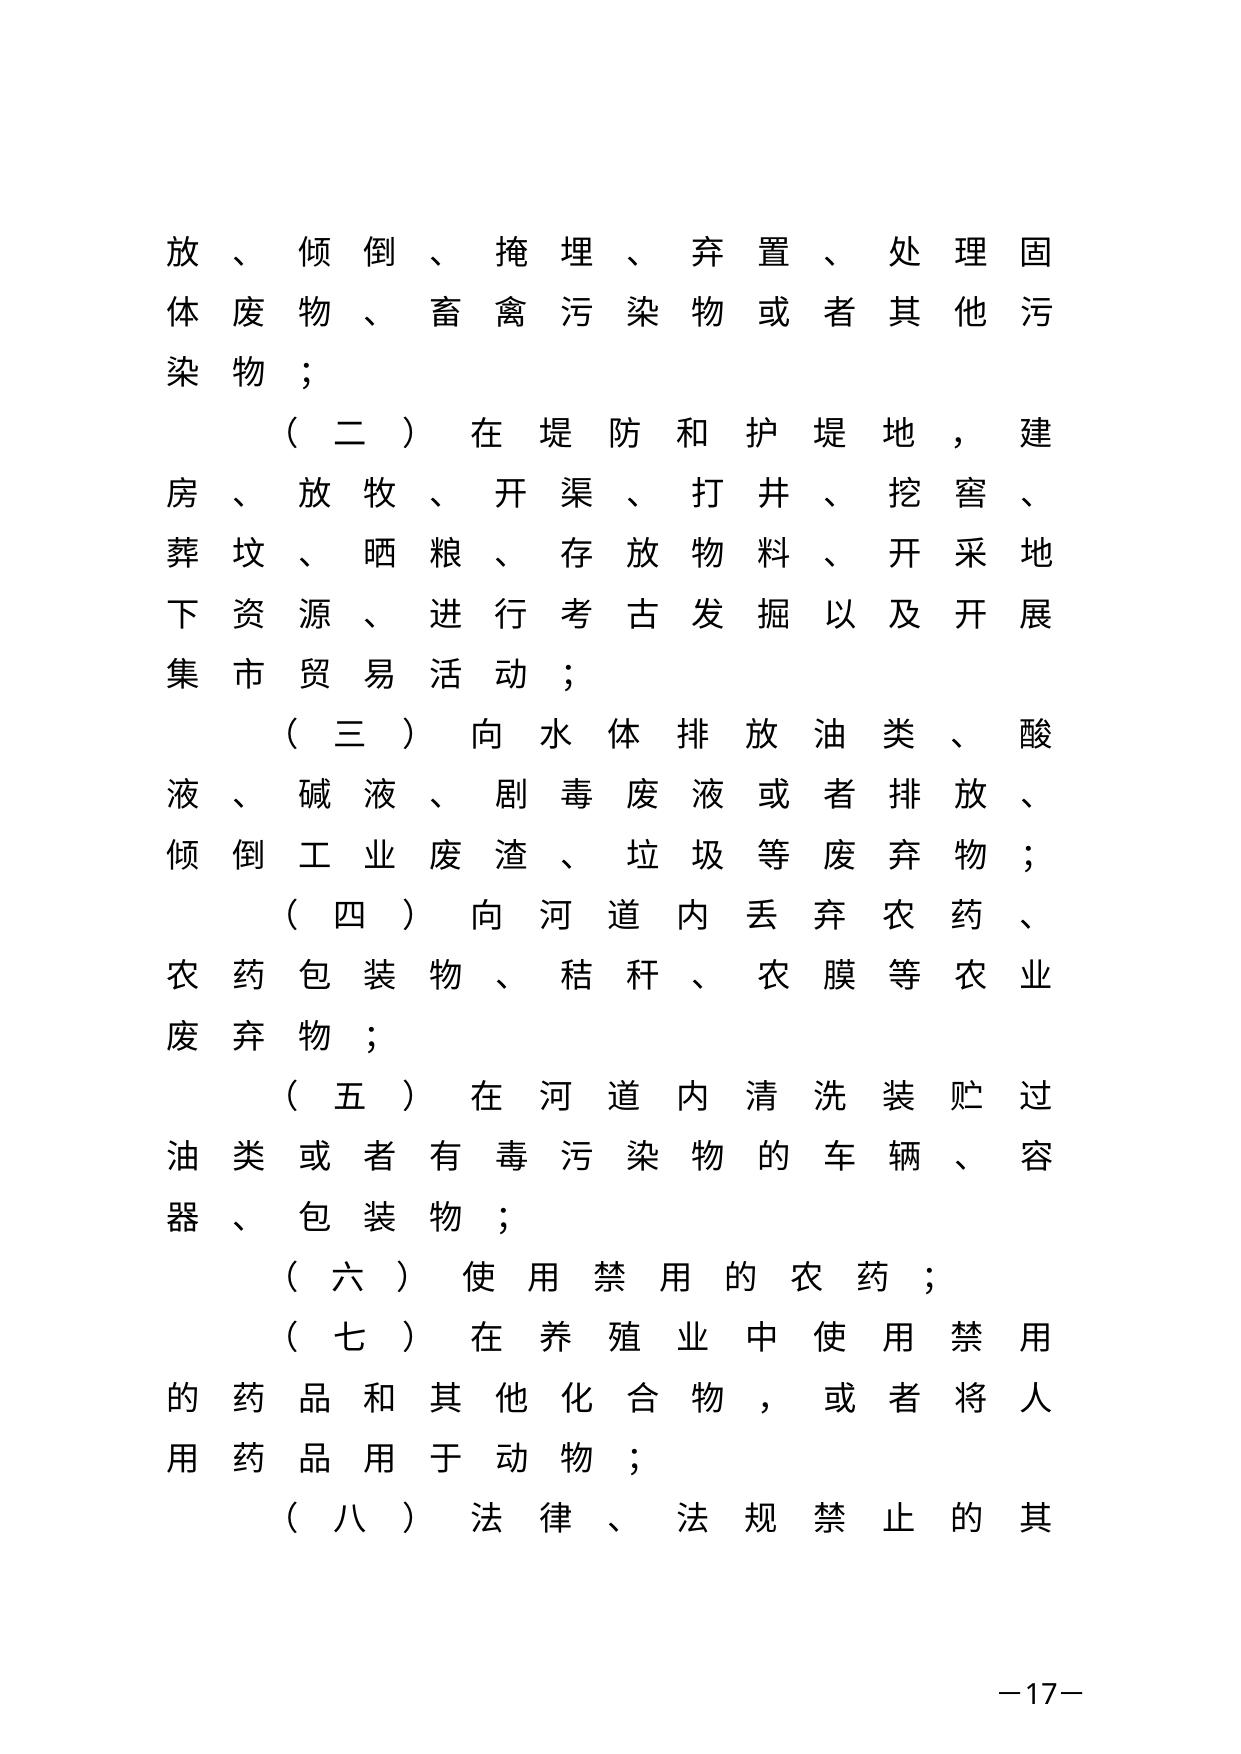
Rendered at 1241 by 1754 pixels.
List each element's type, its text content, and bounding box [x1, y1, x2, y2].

text （三）向水体排放油类、酸液、碱液、剧毒废液或者排放、倾倒工业废渣、垃圾等废弃物； [167, 702, 1085, 883]
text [167, 219, 1085, 400]
text （五）在河道内清洗装贮过油类或者有毒污染物的车辆、容器、包装物； [167, 1064, 1085, 1245]
text （八）法律、法规禁止的其他行为。 [167, 1486, 1085, 1546]
text （二）在堤防和护堤地，建房、放牧、开渠、打井、挖窖、葬坟、晒粮、存放物料、开采地下资源、进行考古发掘以及开展集市贸易活动； [167, 400, 1085, 702]
text （六）使用禁用的农药； [167, 1245, 1085, 1305]
text （七）在养殖业中使用禁用的药品和其他化合物，或者将人用药品用于动物； [167, 1305, 1085, 1486]
text （四）向河道内丢弃农药、农药包装物、秸秆、农膜等农业废弃物； [167, 883, 1085, 1064]
